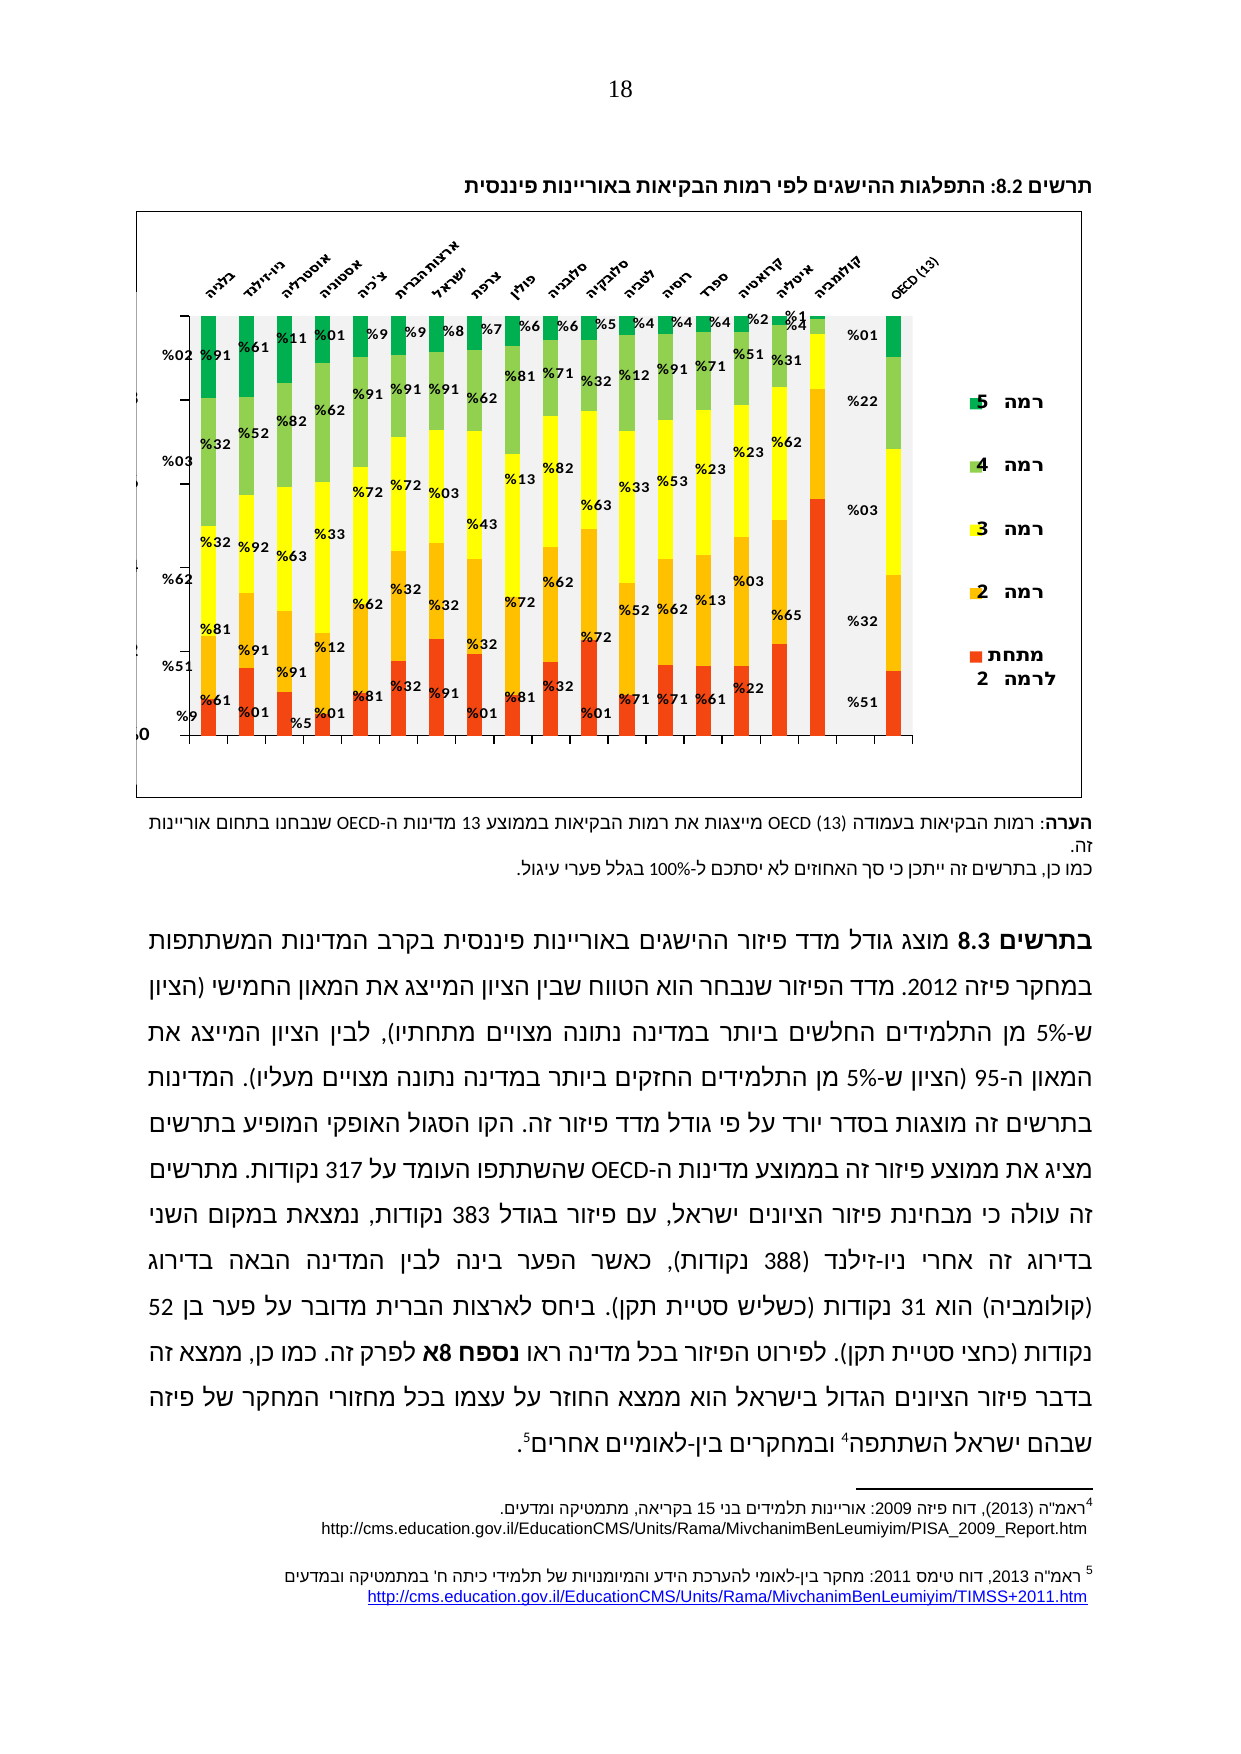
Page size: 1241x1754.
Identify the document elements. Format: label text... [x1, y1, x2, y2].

text הערה: רמות הבקיאות בעמודה OECD (13) מייצגות את רמות הבקיאות בממוצע 13 מדינות ה-OECD שנבחנו בתחום אוריינות זה. [148, 811, 1092, 857]
table_header [137, 212, 1081, 797]
text בתרשים 8.3 מוצג גודל מדד פיזור ההישגים באוריינות פיננסית בקרב המדינות המשתתפות במחקר פיזה 2012. מדד הפיזור שנבחר הוא הטווח שבין הציון המייצג את המאון החמישי (הציון ש-5% מן התלמידים החלשים ביותר במדינה נתונה מצויים מתחתיו), לבין הציון המייצג את המאון ה-95 (הציון ש-5% מן התלמידים החזקים ביותר במדינה נתונה מצויים מעליו). המדינות בתרשים זה מוצגות בסדר יורד על פי גודל מדד פיזור זה. הקו הסגול האופקי המופיע בתרשים מציג את ממוצע פיזור זה בממוצע מדינות ה-OECD שהשתתפו העומד על 317 נקודות. מתרשים זה עולה כי מבחינת פיזור הציונים ישראל, עם פיזור בגודל 383 נקודות, נמצאת במקום השני בדירוג זה אחרי ניו-זילנד (388 נקודות), כאשר הפער בינה לבין המדינה הבאה בדירוג (קולומביה) הוא 31 נקודות (כשליש סטיית תקן). ביחס לארצות הברית מדובר על פער בן 52 נקודות (כחצי סטיית תקן). לפירוט הפיזור בכל מדינה ראו נספח 8א לפרק זה. כמו כן, ממצא זה בדבר פיזור הציונים הגדול בישראל הוא ממצא החוזר על עצמו בכל מחזורי המחקר של פיזה שבהם ישראל השתתפה ובמחקרים בין-לאומיים אחרים. [148, 925, 1092, 1459]
text תרשים 8.2: התפלגות ההישגים לפי רמות הבקיאות באוריינות פיננסית [148, 173, 1092, 198]
text כמו כן, בתרשים זה ייתכן כי סך האחוזים לא יסתכם ל-100% בגלל פערי עיגול. [148, 857, 1092, 879]
